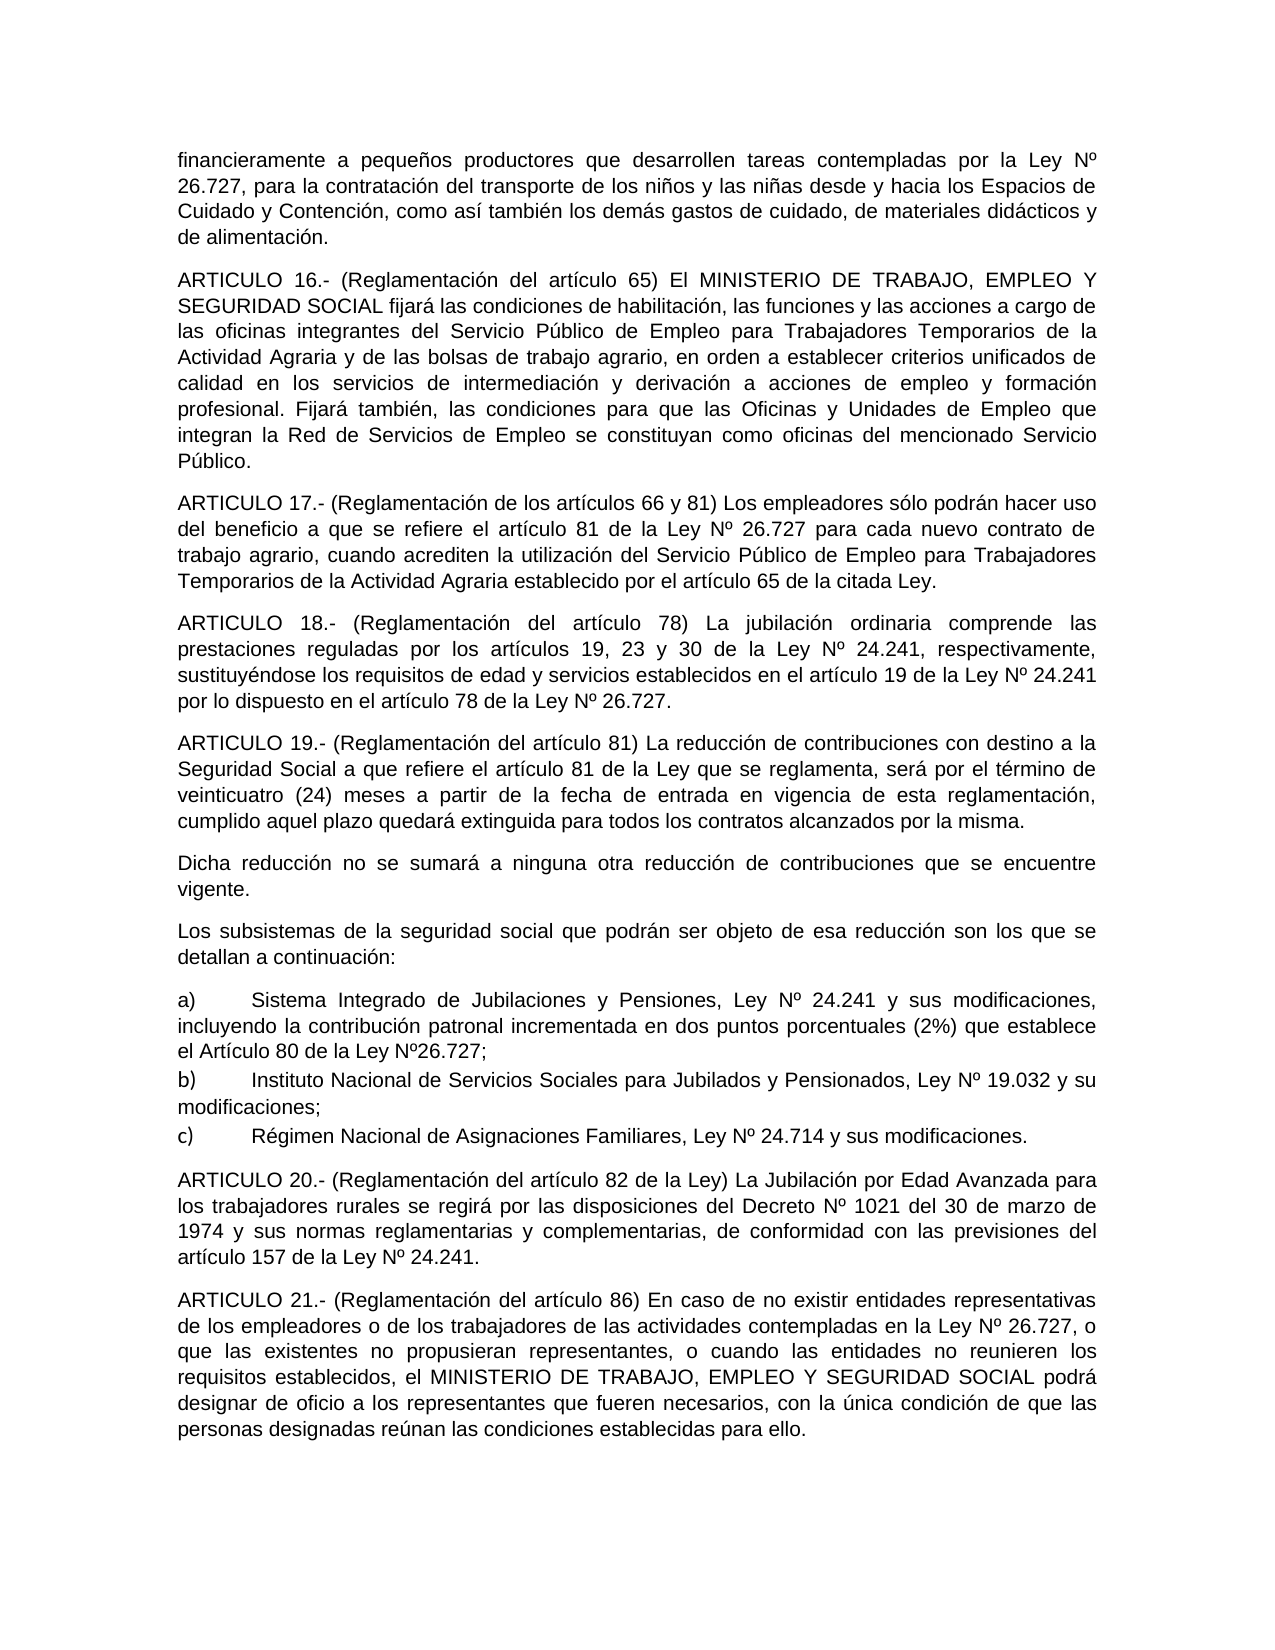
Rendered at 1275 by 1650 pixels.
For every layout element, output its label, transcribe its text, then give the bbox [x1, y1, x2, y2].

list Sistema Integrado de Jubilaciones y Pensiones, Ley Nº 24.241 y sus modificaciones, incluyendo la contribución patronal incrementada en dos puntos porcentuales (2%) que establece el Artículo 80 de la Ley Nº26.727; [177, 988, 1098, 1063]
text Dicha reducción no se sumará a ninguna otra reducción de contribuciones que se encuentre vigente. [177, 851, 1098, 901]
text ARTICULO 16.- (Reglamentación del artículo 65) El MINISTERIO DE TRABAJO, EMPLEO Y SEGURIDAD SOCIAL fijará las condiciones de habilitación, las funciones y las acciones a cargo de las oficinas integrantes del Servicio Público de Empleo para Trabajadores Temporarios de la Actividad Agraria y de las bolsas de trabajo agrario, en orden a establecer criterios unificados de calidad en los servicios de intermediación y derivación a acciones de empleo y formación profesional. Fijará también, las condiciones para que las Oficinas y Unidades de Empleo que integran la Red de Servicios de Empleo se constituyan como oficinas del mencionado Servicio Público. [177, 268, 1098, 472]
list Instituto Nacional de Servicios Sociales para Jubilados y Pensionados, Ley Nº 19.032 y su modificaciones; [177, 1065, 1098, 1119]
text ARTICULO 19.- (Reglamentación del artículo 81) La reducción de contribuciones con destino a la Seguridad Social a que refiere el artículo 81 de la Ley que se reglamenta, será por el término de veinticuatro (24) meses a partir de la fecha de entrada en vigencia de esta reglamentación, cumplido aquel plazo quedará extinguida para todos los contratos alcanzados por la misma. [177, 731, 1098, 832]
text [177, 148, 1098, 249]
text ARTICULO 17.- (Reglamentación de los artículos 66 y 81) Los empleadores sólo podrán hacer uso del beneficio a que se refiere el artículo 81 de la Ley Nº 26.727 para cada nuevo contrato de trabajo agrario, cuando acrediten la utilización del Servicio Público de Empleo para Trabajadores Temporarios de la Actividad Agraria establecido por el artículo 65 de la citada Ley. [177, 491, 1098, 592]
text ARTICULO 21.- (Reglamentación del artículo 86) En caso de no existir entidades representativas de los empleadores o de los trabajadores de las actividades contempladas en la Ley Nº 26.727, o que las existentes no propusieran representantes, o cuando las entidades no reunieren los requisitos establecidos, el MINISTERIO DE TRABAJO, EMPLEO Y SEGURIDAD SOCIAL podrá designar de oficio a los representantes que fueren necesarios, con la única condición de que las personas designadas reúnan las condiciones establecidas para ello. [177, 1288, 1098, 1441]
text ARTICULO 20.- (Reglamentación del artículo 82 de la Ley) La Jubilación por Edad Avanzada para los trabajadores rurales se regirá por las disposiciones del Decreto Nº 1021 del 30 de marzo de 1974 y sus normas reglamentarias y complementarias, de conformidad con las previsiones del artículo 157 de la Ley Nº 24.241. [177, 1168, 1098, 1269]
list Régimen Nacional de Asignaciones Familiares, Ley Nº 24.714 y sus modificaciones. [177, 1121, 1098, 1149]
text ARTICULO 18.- (Reglamentación del artículo 78) La jubilación ordinaria comprende las prestaciones reguladas por los artículos 19, 23 y 30 de la Ley Nº 24.241, respectivamente, sustituyéndose los requisitos de edad y servicios establecidos en el artículo 19 de la Ley Nº 24.241 por lo dispuesto en el artículo 78 de la Ley Nº 26.727. [177, 611, 1098, 712]
text Los subsistemas de la seguridad social que podrán ser objeto de esa reducción son los que se detallan a continuación: [177, 919, 1098, 969]
